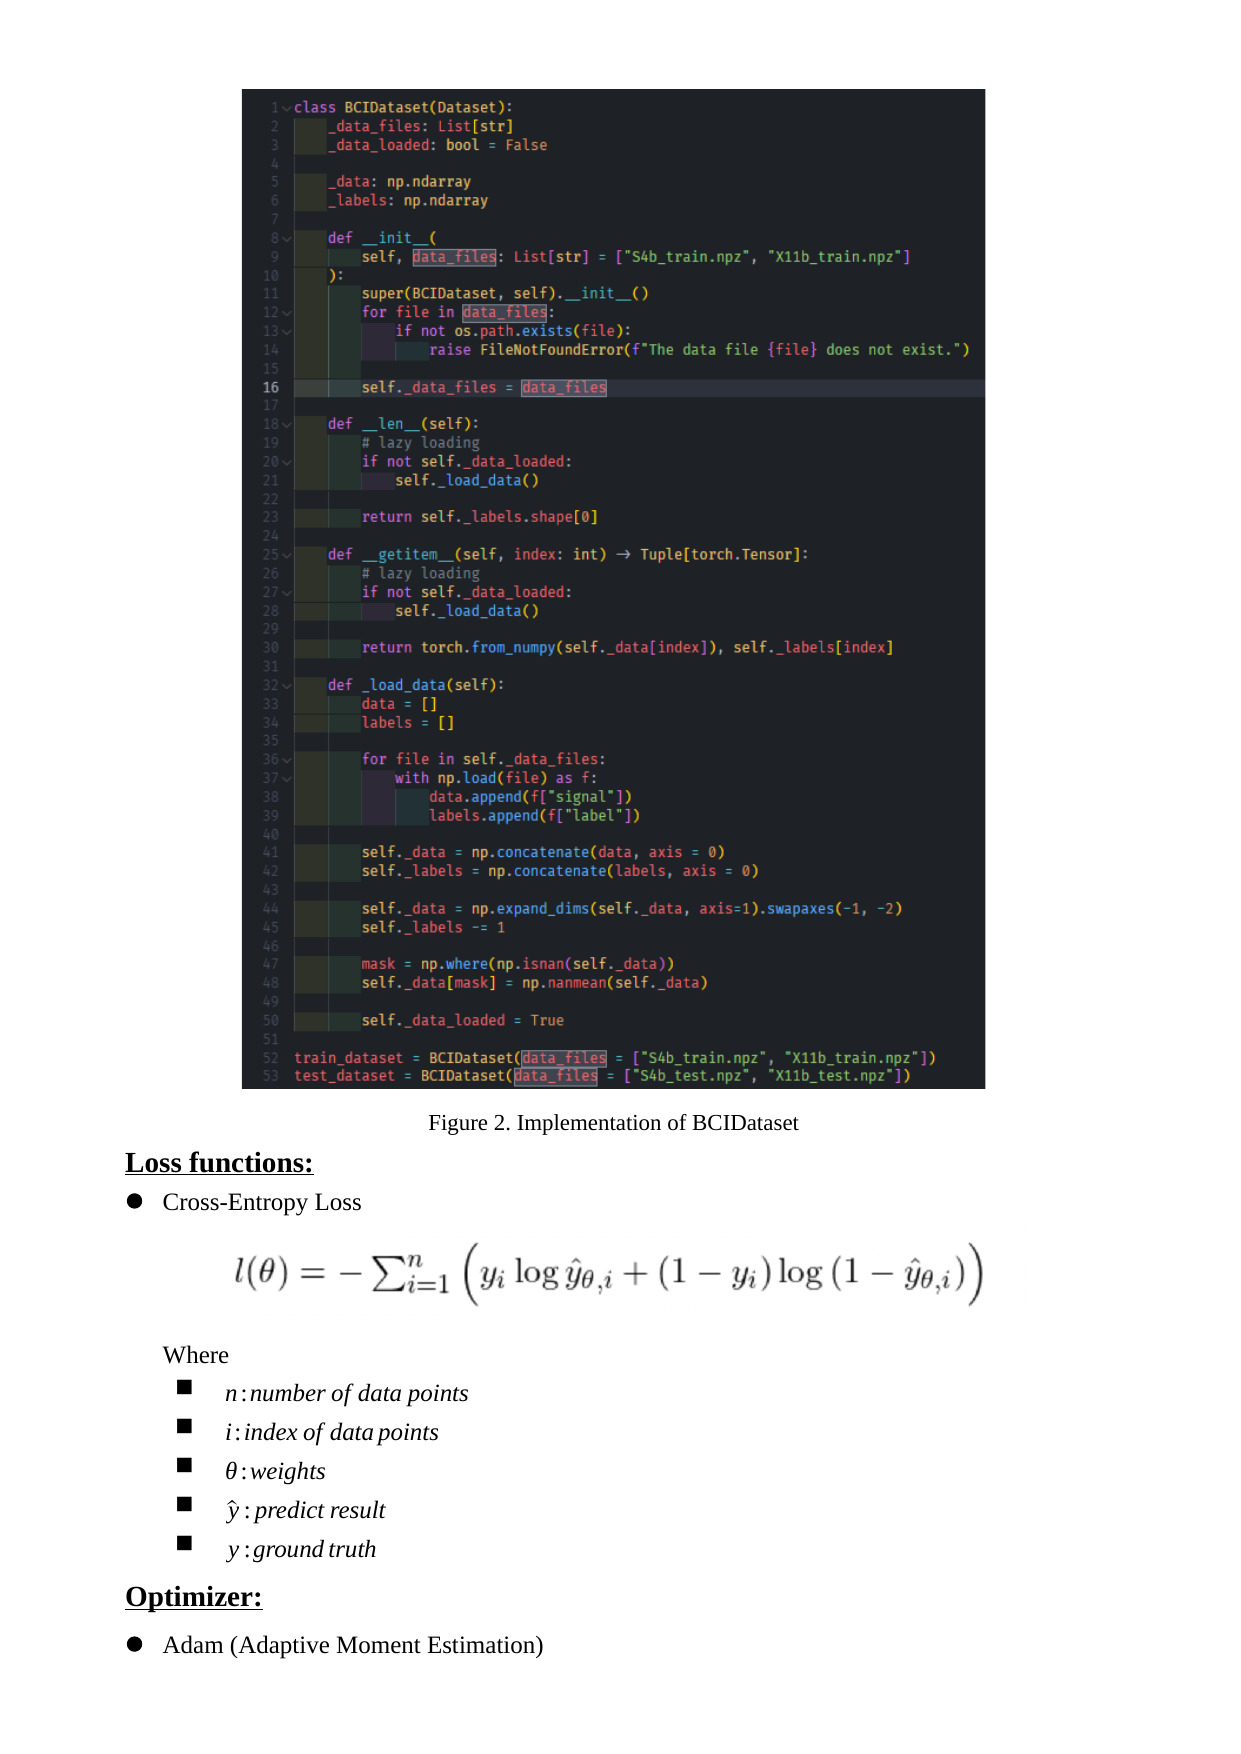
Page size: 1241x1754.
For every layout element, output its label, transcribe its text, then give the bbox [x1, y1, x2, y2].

list Figure 2. Implementation of BCIDataset [162, 1104, 1065, 1141]
list Adam (Adaptive Moment Estimation) [125, 1625, 1065, 1663]
text Optimizer: [75, 1577, 1065, 1615]
picture [199, 1221, 1029, 1329]
list Cross-Entropy Loss [125, 1182, 1065, 1220]
list Loss functions: [112, 1143, 1065, 1180]
list Where [162, 1336, 1065, 1373]
picture [241, 89, 986, 1089]
